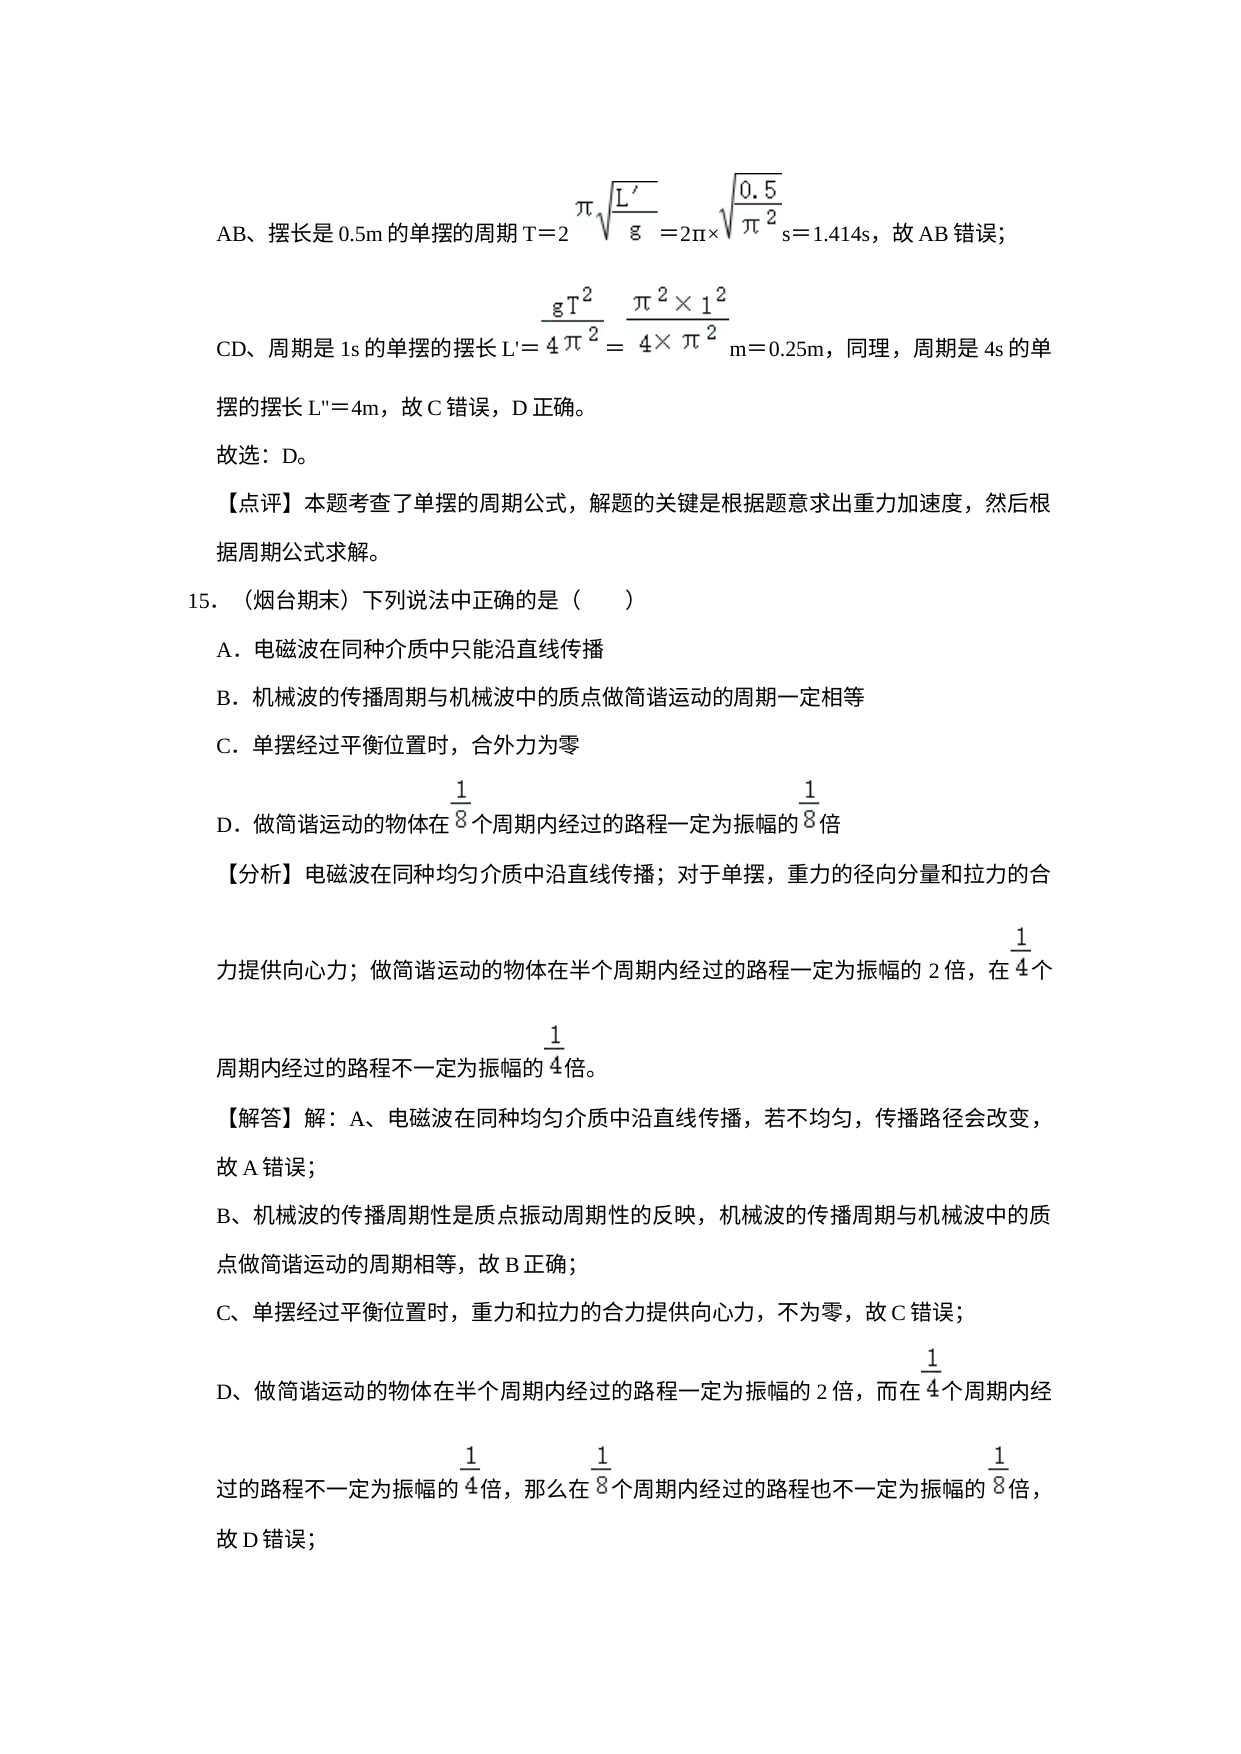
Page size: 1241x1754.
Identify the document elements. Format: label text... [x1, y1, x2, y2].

picture [450, 776, 471, 831]
text D．做简谐运动的物体在个周期内经过的路程一定为振幅的倍 [187, 776, 1053, 841]
text B、机械波的传播周期性是质点振动周期性的反映，机械波的传播周期与机械波中的质点做简谐运动的周期相等，故B正确； [216, 1197, 1053, 1279]
text 【解答】解：A、电磁波在同种均匀介质中沿直线传播，若不均匀，传播路径会改变，故A错误； [216, 1100, 1053, 1182]
picture [460, 1442, 481, 1497]
text C．单摆经过平衡位置时，合外力为零 [187, 728, 1053, 760]
text 【点评】本题考查了单摆的周期公式，解题的关键是根据题意求出重力加速度，然后根据周期公式求解。 [216, 486, 1053, 567]
text AB、摆长是0.5m的单摆的周期T＝2＝2π×s＝1.414s，故AB错误； [216, 162, 1053, 259]
text B．机械波的传播周期与机械波中的质点做简谐运动的周期一定相等 [187, 679, 1053, 712]
text 15．（烟台期末）下列说法中正确的是（ ） [187, 583, 1053, 615]
text 故选：D。 [216, 437, 1053, 470]
picture [988, 1442, 1009, 1497]
text C、单摆经过平衡位置时，重力和拉力的合力提供向心力，不为零，故C错误； [216, 1294, 1053, 1327]
text CD、周期是1s的单摆的摆长L'＝＝m＝0.25m，同理，周期是4s的单摆的摆长L''＝4m，故C错误，D正确。 [216, 275, 1053, 422]
picture [626, 285, 730, 357]
picture [921, 1344, 942, 1400]
picture [1010, 923, 1031, 979]
picture [798, 776, 820, 831]
text D、做简谐运动的物体在半个周期内经过的路程一定为振幅的2倍，而在个周期内经过的路程不一定为振幅的倍，那么在个周期内经过的路程也不一定为振幅的倍，故D错误； [216, 1343, 1053, 1554]
picture [568, 181, 658, 242]
picture [591, 1442, 612, 1497]
picture [541, 285, 604, 357]
text A．电磁波在同种介质中只能沿直线传播 [187, 631, 1053, 664]
picture [719, 173, 782, 242]
picture [544, 1021, 565, 1077]
text 【分析】电磁波在同种均匀介质中沿直线传播；对于单摆，重力的径向分量和拉力的合力提供向心力；做简谐运动的物体在半个周期内经过的路程一定为振幅的2倍，在个周期内经过的路程不一定为振幅的倍。 [216, 857, 1053, 1084]
